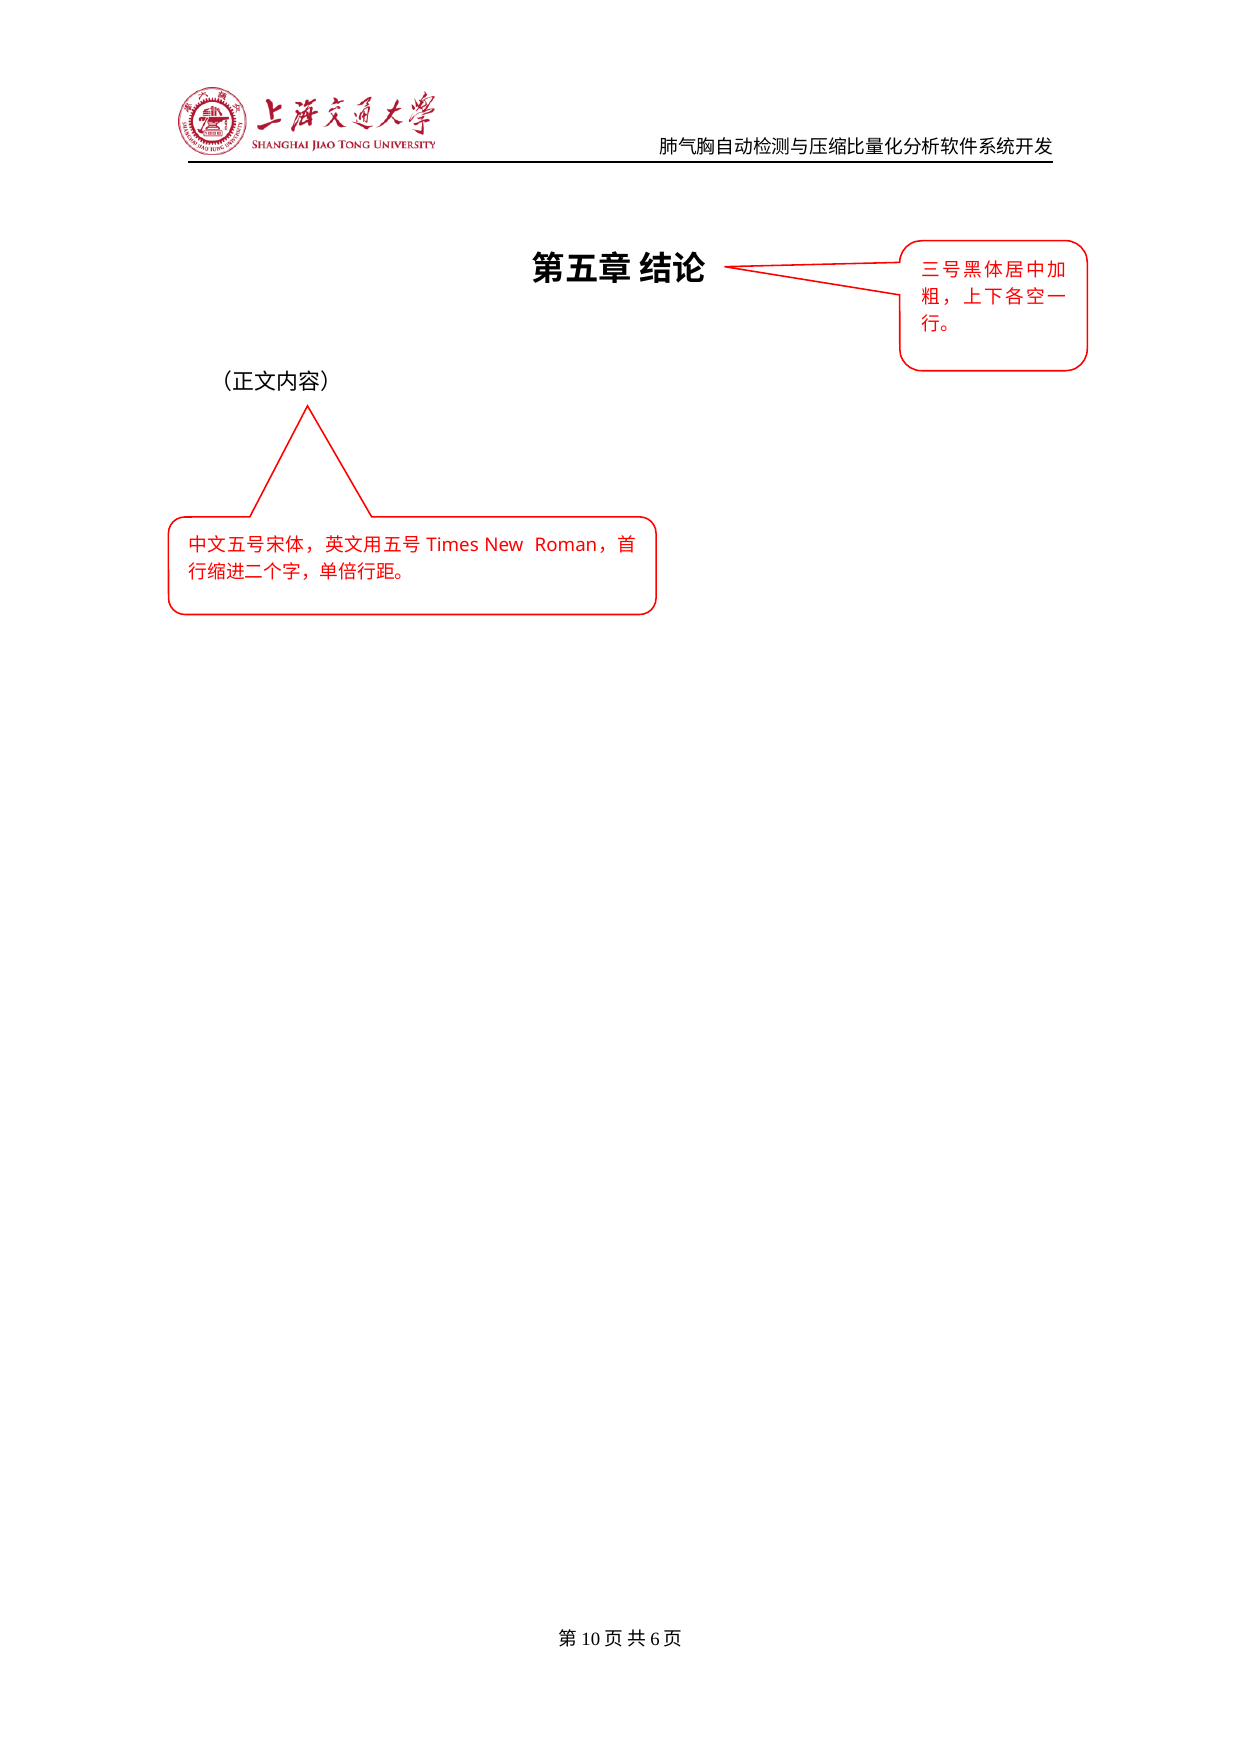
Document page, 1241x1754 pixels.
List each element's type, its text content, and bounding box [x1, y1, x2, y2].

text 第五章 结论 [187, 233, 1050, 298]
picture [178, 87, 436, 155]
text （正文内容） [187, 363, 1050, 396]
